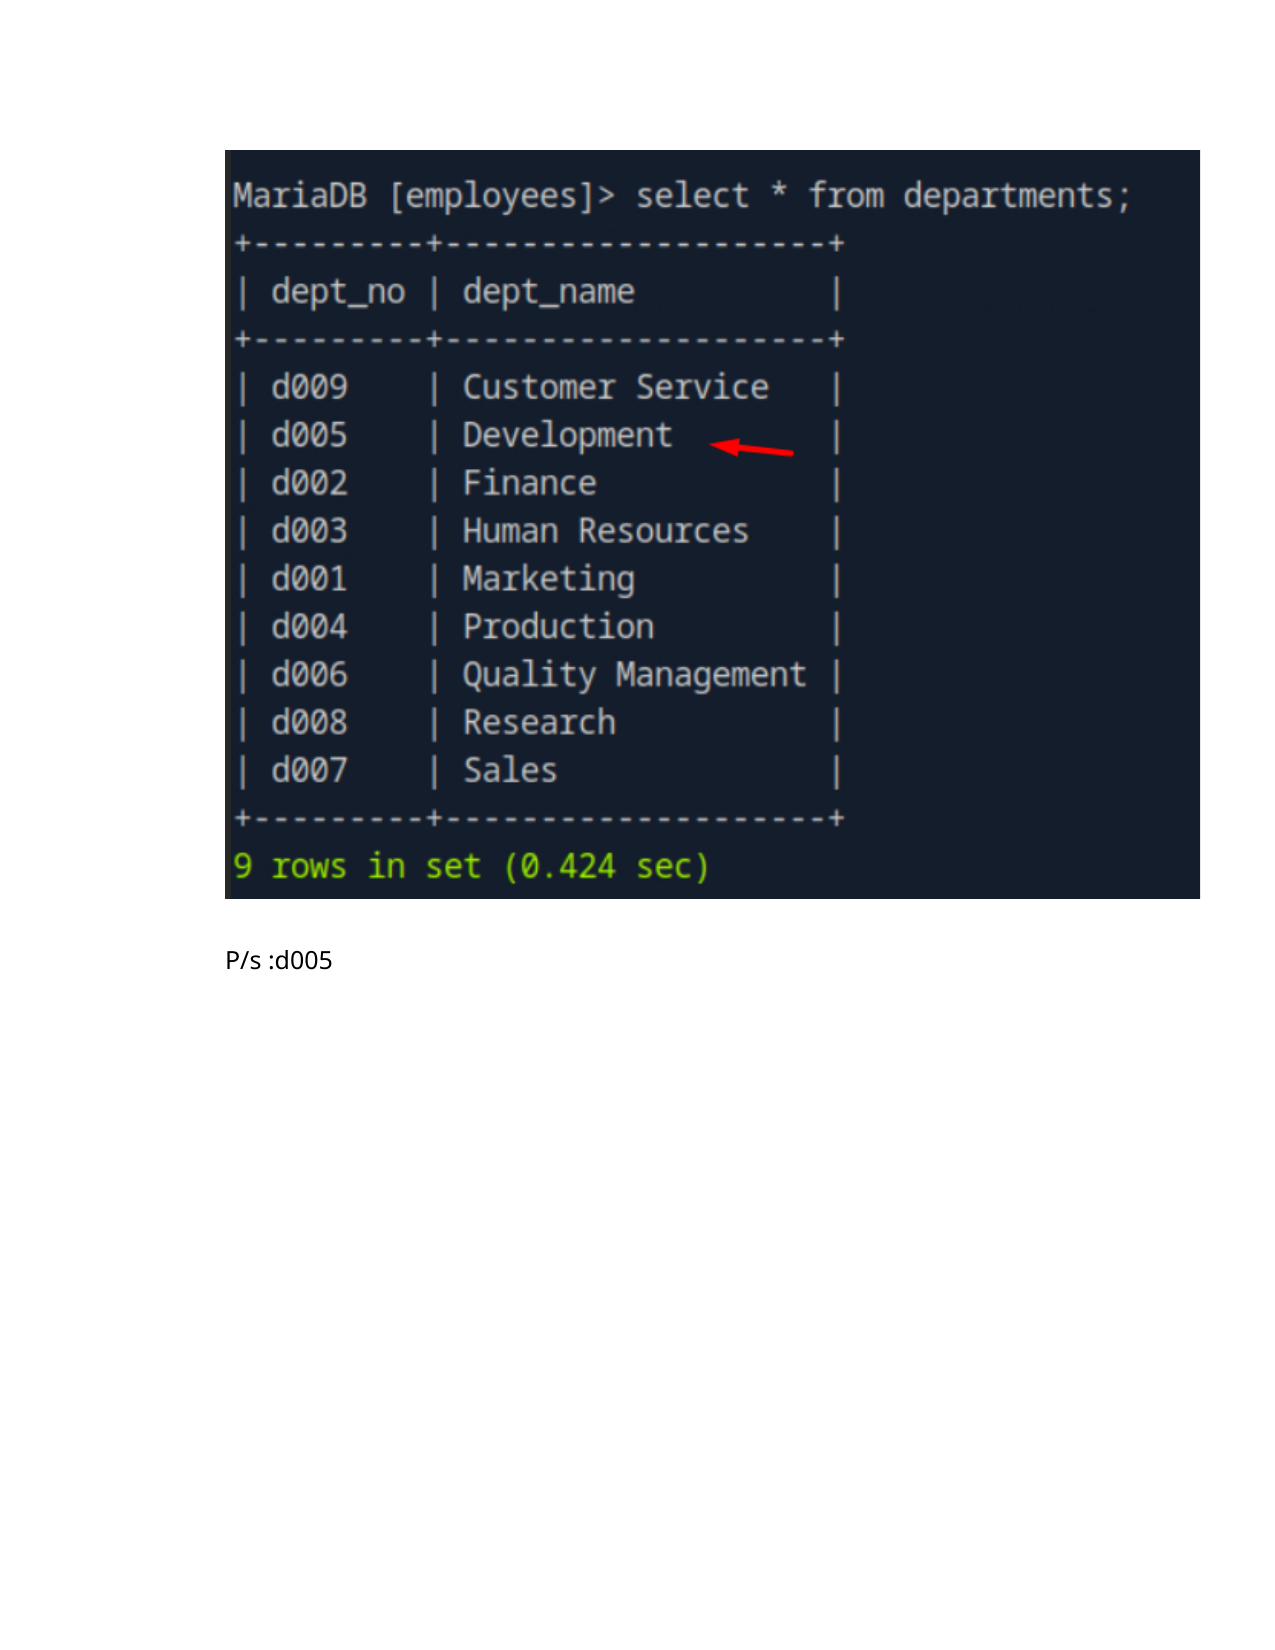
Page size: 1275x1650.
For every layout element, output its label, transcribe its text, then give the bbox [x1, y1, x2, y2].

picture [225, 150, 1200, 899]
list P/s :d005 [225, 943, 1125, 977]
